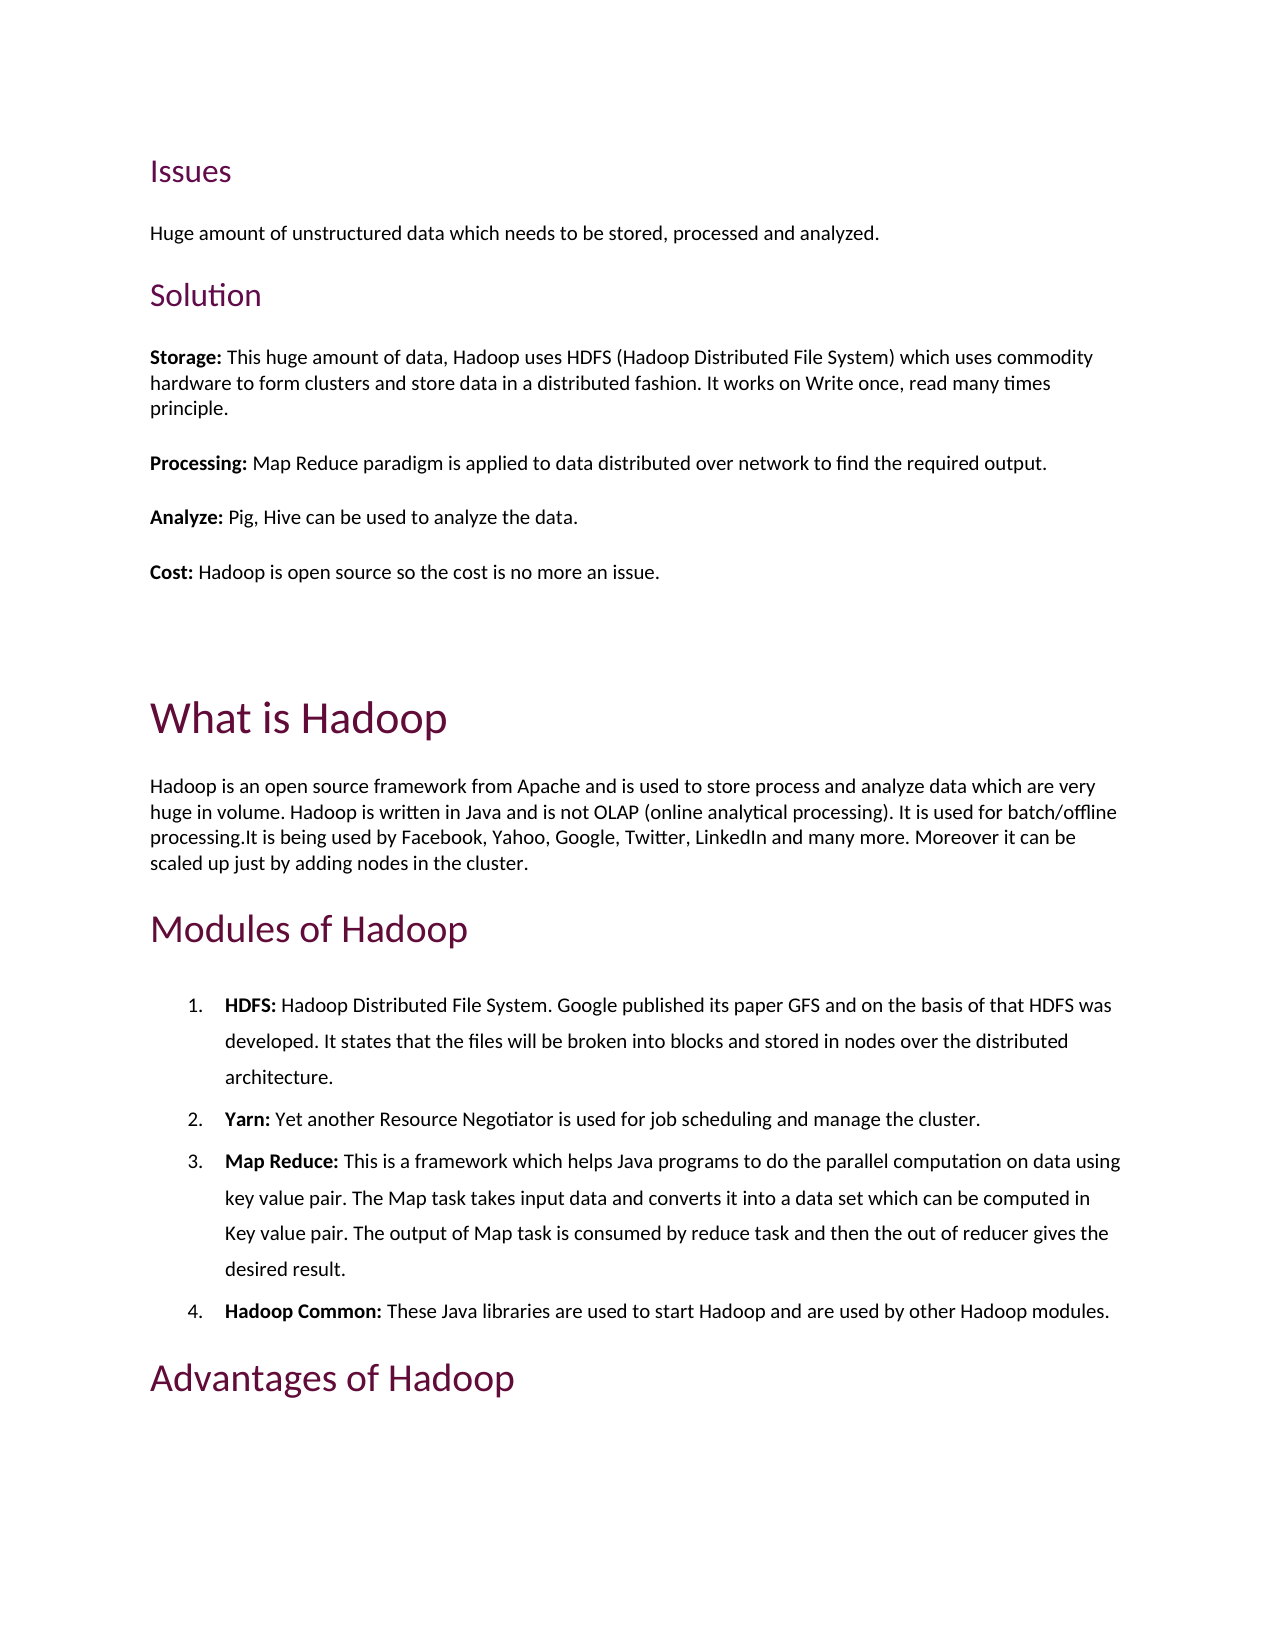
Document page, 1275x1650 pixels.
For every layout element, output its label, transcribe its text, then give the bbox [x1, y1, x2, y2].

text Issues [150, 150, 1125, 191]
list Map Reduce: This is a framework which helps Java programs to do the parallel computation on data using key value pair. The Map task takes input data and converts it into a data set which can be computed in Key value pair. The output of Map task is consumed by reduce task and then the out of reducer gives the desired result. [187, 1138, 1125, 1282]
text Processing: Map Reduce paradigm is applied to data distributed over network to find the required output. [150, 450, 1125, 475]
text Cost: Hadoop is open source so the cost is no more an issue. [150, 559, 1125, 584]
text Analyze: Pig, Hive can be used to analyze the data. [150, 504, 1125, 530]
list Yarn: Yet another Resource Negotiator is used for job scheduling and manage the cluster. [187, 1096, 1125, 1132]
text Solution [150, 274, 1125, 315]
text Huge amount of unstructured data which needs to be stored, processed and analyzed. [150, 220, 1125, 245]
text Advantages of Hadoop [150, 1353, 1125, 1402]
text What is Hadoop [150, 688, 1125, 744]
text Hadoop is an open source framework from Apache and is used to store process and analyze data which are very huge in volume. Hadoop is written in Java and is not OLAP (online analytical processing). It is used for batch/offline processing.It is being used by Facebook, Yahoo, Google, Twitter, LinkedIn and many more. Moreover it can be scaled up just by adding nodes in the cluster. [150, 774, 1125, 875]
list Hadoop Common: These Java libraries are used to start Hadoop and are used by other Hadoop modules. [187, 1288, 1125, 1324]
text Modules of Hadoop [150, 904, 1125, 953]
text Storage: This huge amount of data, Hadoop uses HDFS (Hadoop Distributed File System) which uses commodity hardware to form clusters and store data in a distributed fashion. It works on Write once, read many times principle. [150, 344, 1125, 421]
list HDFS: Hadoop Distributed File System. Google published its paper GFS and on the basis of that HDFS was developed. It states that the files will be broken into blocks and stored in nodes over the distributed architecture. [187, 982, 1125, 1090]
